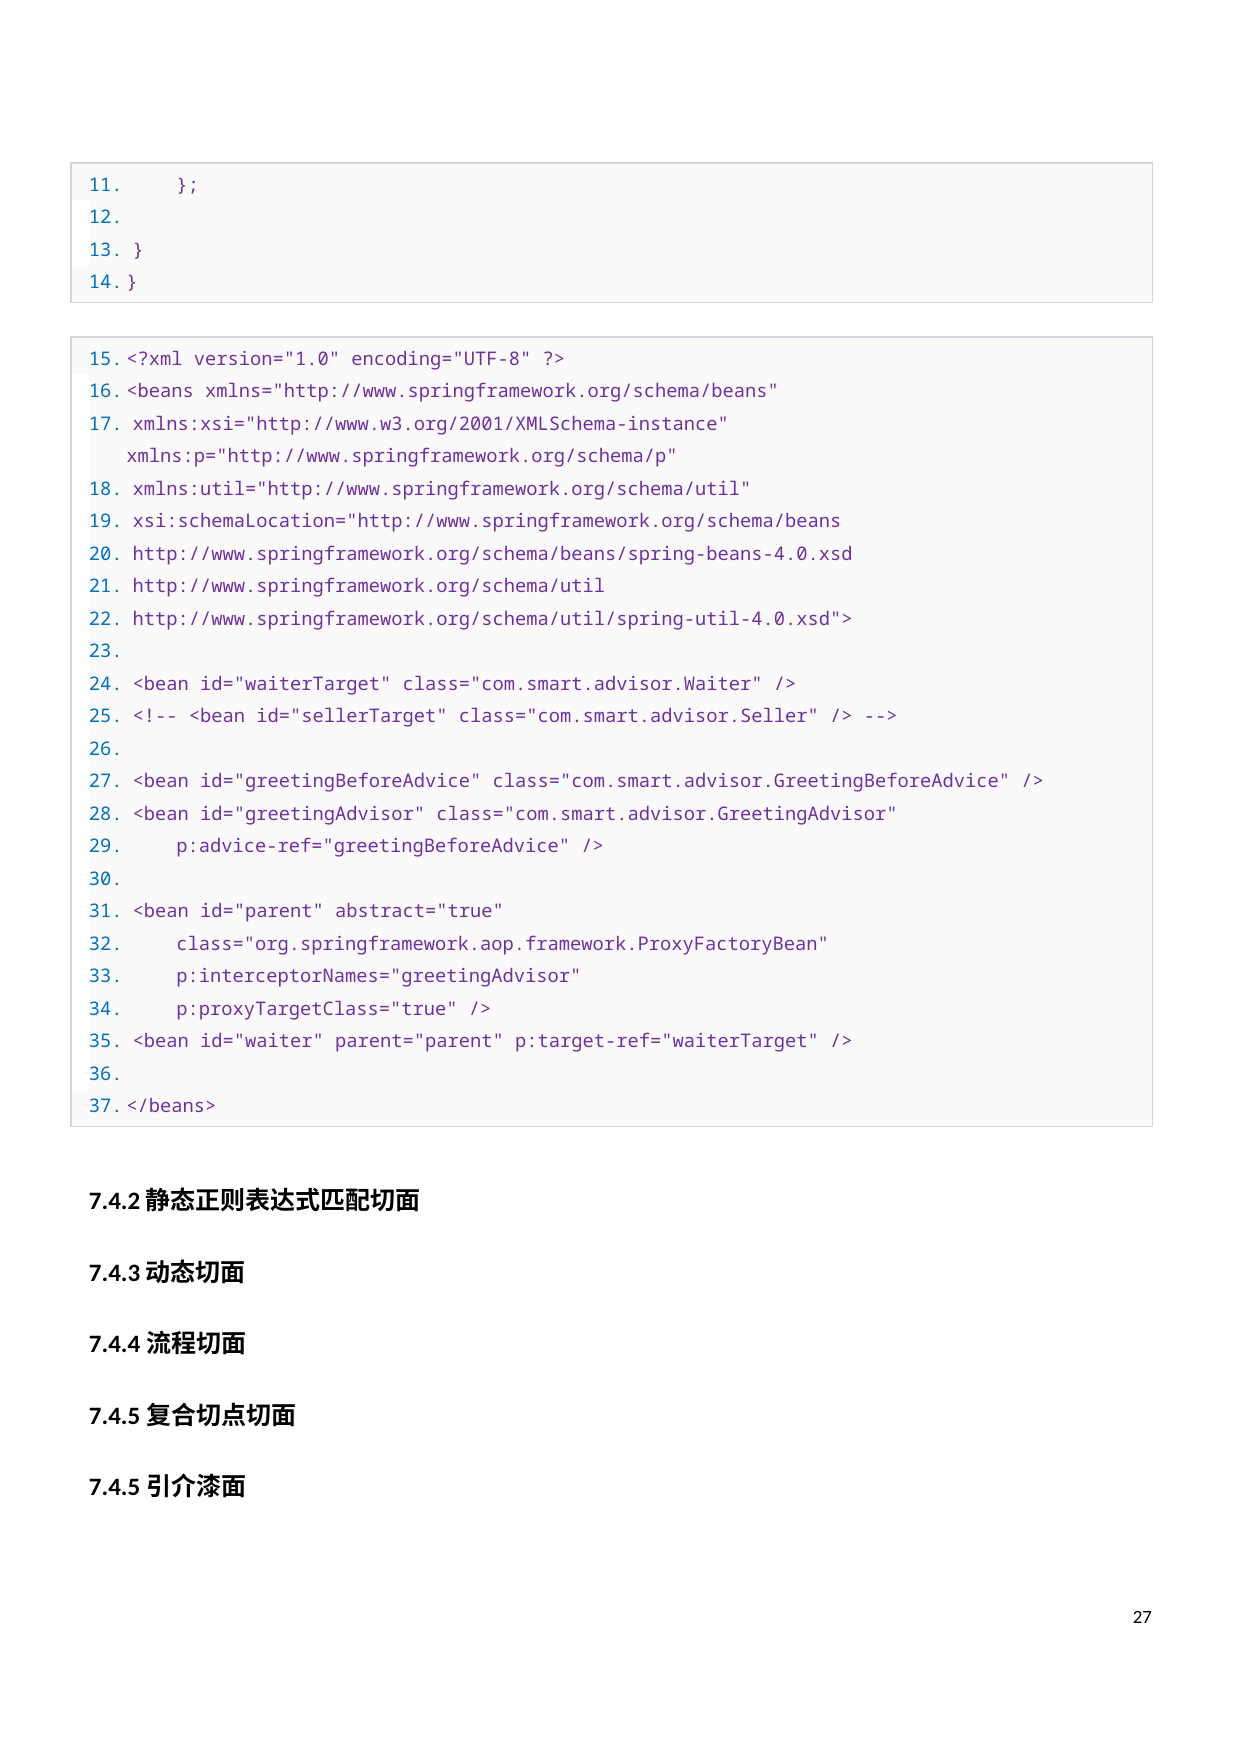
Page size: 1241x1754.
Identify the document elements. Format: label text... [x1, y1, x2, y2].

text p:proxyTargetClass="true" /> [89, 992, 1152, 1024]
text http://www.springframework.org/schema/beans/spring-beans-4.0.xsd [89, 537, 1152, 569]
text <bean id="greetingAdvisor" class="com.smart.advisor.GreetingAdvisor" [89, 797, 1152, 829]
subtitle 7.4.3动态切面 [89, 1238, 1152, 1303]
text p:interceptorNames="greetingAdvisor" [89, 959, 1152, 992]
text } [89, 233, 1152, 259]
subtitle 7.4.2静态正则表达式匹配切面 [89, 1166, 1152, 1231]
text xmlns:xsi="http://www.w3.org/2001/XMLSchema-instance" xmlns:p="http://www.springframework.org/schema/p" [89, 407, 1152, 472]
text <?xml version="1.0" encoding="UTF-8" ?> [72, 338, 1152, 374]
text http://www.springframework.org/schema/util/spring-util-4.0.xsd"> [89, 602, 1152, 634]
text p:advice-ref="greetingBeforeAdvice" /> [89, 829, 1152, 862]
subtitle 7.4.4 流程切面 [89, 1309, 1152, 1374]
text <beans xmlns="http://www.springframework.org/schema/beans" [89, 374, 1152, 407]
subtitle 7.4.5 复合切点切面 [89, 1381, 1152, 1446]
text } [72, 259, 1152, 302]
text xmlns:util="http://www.springframework.org/schema/util" [89, 472, 1152, 504]
text <!-- <bean id="sellerTarget" class="com.smart.advisor.Seller" /> --> [89, 699, 1152, 732]
subtitle 7.4.5 引介漆面 [89, 1452, 1152, 1517]
text }; [72, 164, 1152, 200]
text class="org.springframework.aop.framework.ProxyFactoryBean" [89, 927, 1152, 959]
text xsi:schemaLocation="http://www.springframework.org/schema/beans [89, 504, 1152, 537]
text <bean id="waiterTarget" class="com.smart.advisor.Waiter" /> [89, 667, 1152, 699]
text <bean id="greetingBeforeAdvice" class="com.smart.advisor.GreetingBeforeAdvice" /> [89, 764, 1152, 797]
text http://www.springframework.org/schema/util [89, 569, 1152, 602]
text <bean id="waiter" parent="parent" p:target-ref="waiterTarget" /> [89, 1024, 1152, 1057]
text </beans> [72, 1083, 1152, 1126]
text <bean id="parent" abstract="true" [89, 894, 1152, 927]
